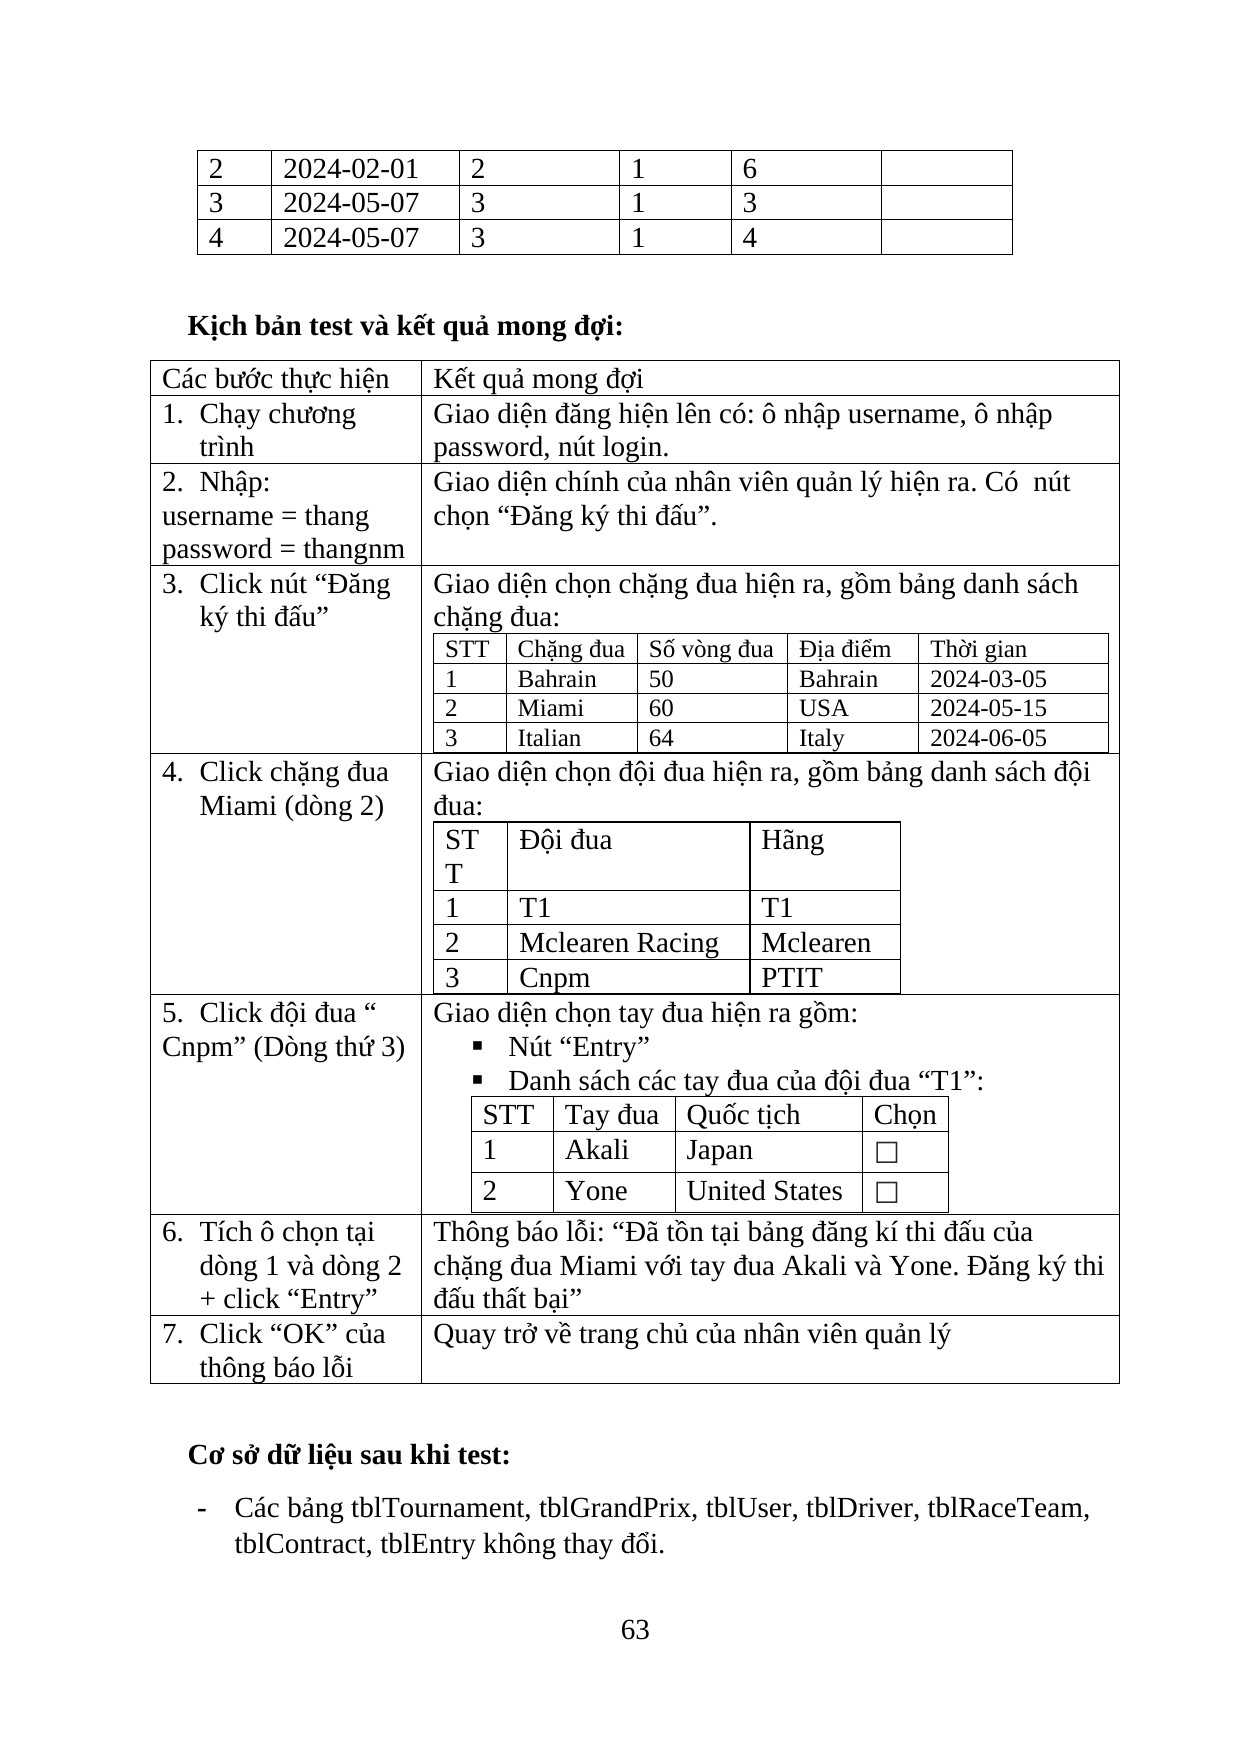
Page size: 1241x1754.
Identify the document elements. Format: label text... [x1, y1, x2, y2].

table_cell Giao diện đăng hiện lên có: ô nhập username, ô nhập password, nút login. [422, 396, 1119, 463]
table_cell [882, 151, 1012, 184]
table_cell Click nút “Đăng ký thi đấu” [151, 566, 421, 753]
table_cell 1 [620, 186, 731, 219]
table_header Các bước thực hiện [151, 361, 421, 395]
table_cell 3 [460, 186, 619, 219]
table_header Kết quả mong đợi [422, 361, 1119, 395]
table_cell 6 [732, 151, 881, 184]
table_cell [882, 220, 1012, 254]
table_cell 2 [198, 151, 271, 184]
text Cơ sở dữ liệu sau khi test: [150, 1437, 1120, 1471]
table_cell 3 [460, 220, 619, 254]
table_cell 3 [198, 186, 271, 219]
table_cell Tích ô chọn tại dòng 1 và dòng 2 + click “Entry” [151, 1215, 421, 1315]
table_cell 2024-02-01 [272, 151, 459, 184]
table_cell 2024-05-07 [272, 220, 459, 254]
table_cell Giao diện chính của nhân viên quản lý hiện ra. Có nút chọn “Đăng ký thi đấu”. [422, 464, 1119, 565]
list Các bảng tblTournament, tblGrandPrix, tblUser, tblDriver, tblRaceTeam, tblContract, tblEntry không thay đổi. [197, 1490, 1120, 1559]
table_cell Click chặng đua Miami (dòng 2) [151, 754, 421, 994]
table_cell 2024-05-07 [272, 186, 459, 219]
table_cell Thông báo lỗi: “Đã tồn tại bảng đăng kí thi đấu của chặng đua Miami với tay đua Akali và Yone. Đăng ký thi đấu thất bại” [422, 1215, 1119, 1315]
table_cell Giao diện chọn tay đua hiện ra gồm: Nút “Entry” Danh sách các tay đua của đội đua “T1”: [422, 995, 1119, 1213]
table_cell 3 [732, 186, 881, 219]
table_cell 4 [198, 220, 271, 254]
table_cell 4 [732, 220, 881, 254]
table_cell Quay trở về trang chủ của nhân viên quản lý [422, 1316, 1119, 1383]
table_cell 1 [620, 220, 731, 254]
table_cell 2 [460, 151, 619, 184]
table_cell Nhập: username = thang password = thangnm [151, 464, 421, 565]
table_cell Giao diện chọn đội đua hiện ra, gồm bảng danh sách đội đua: [422, 754, 1119, 994]
table_cell Giao diện chọn chặng đua hiện ra, gồm bảng danh sách chặng đua: [422, 566, 1119, 753]
text Kịch bản test và kết quả mong đợi: [150, 308, 1120, 341]
table_cell 1 [620, 151, 731, 184]
table_cell Click “OK” của thông báo lỗi [151, 1316, 421, 1383]
table_cell Chạy chương trình [151, 396, 421, 463]
table_cell [882, 186, 1012, 219]
table_cell Click đội đua “ Cnpm” (Dòng thứ 3) [151, 995, 421, 1213]
